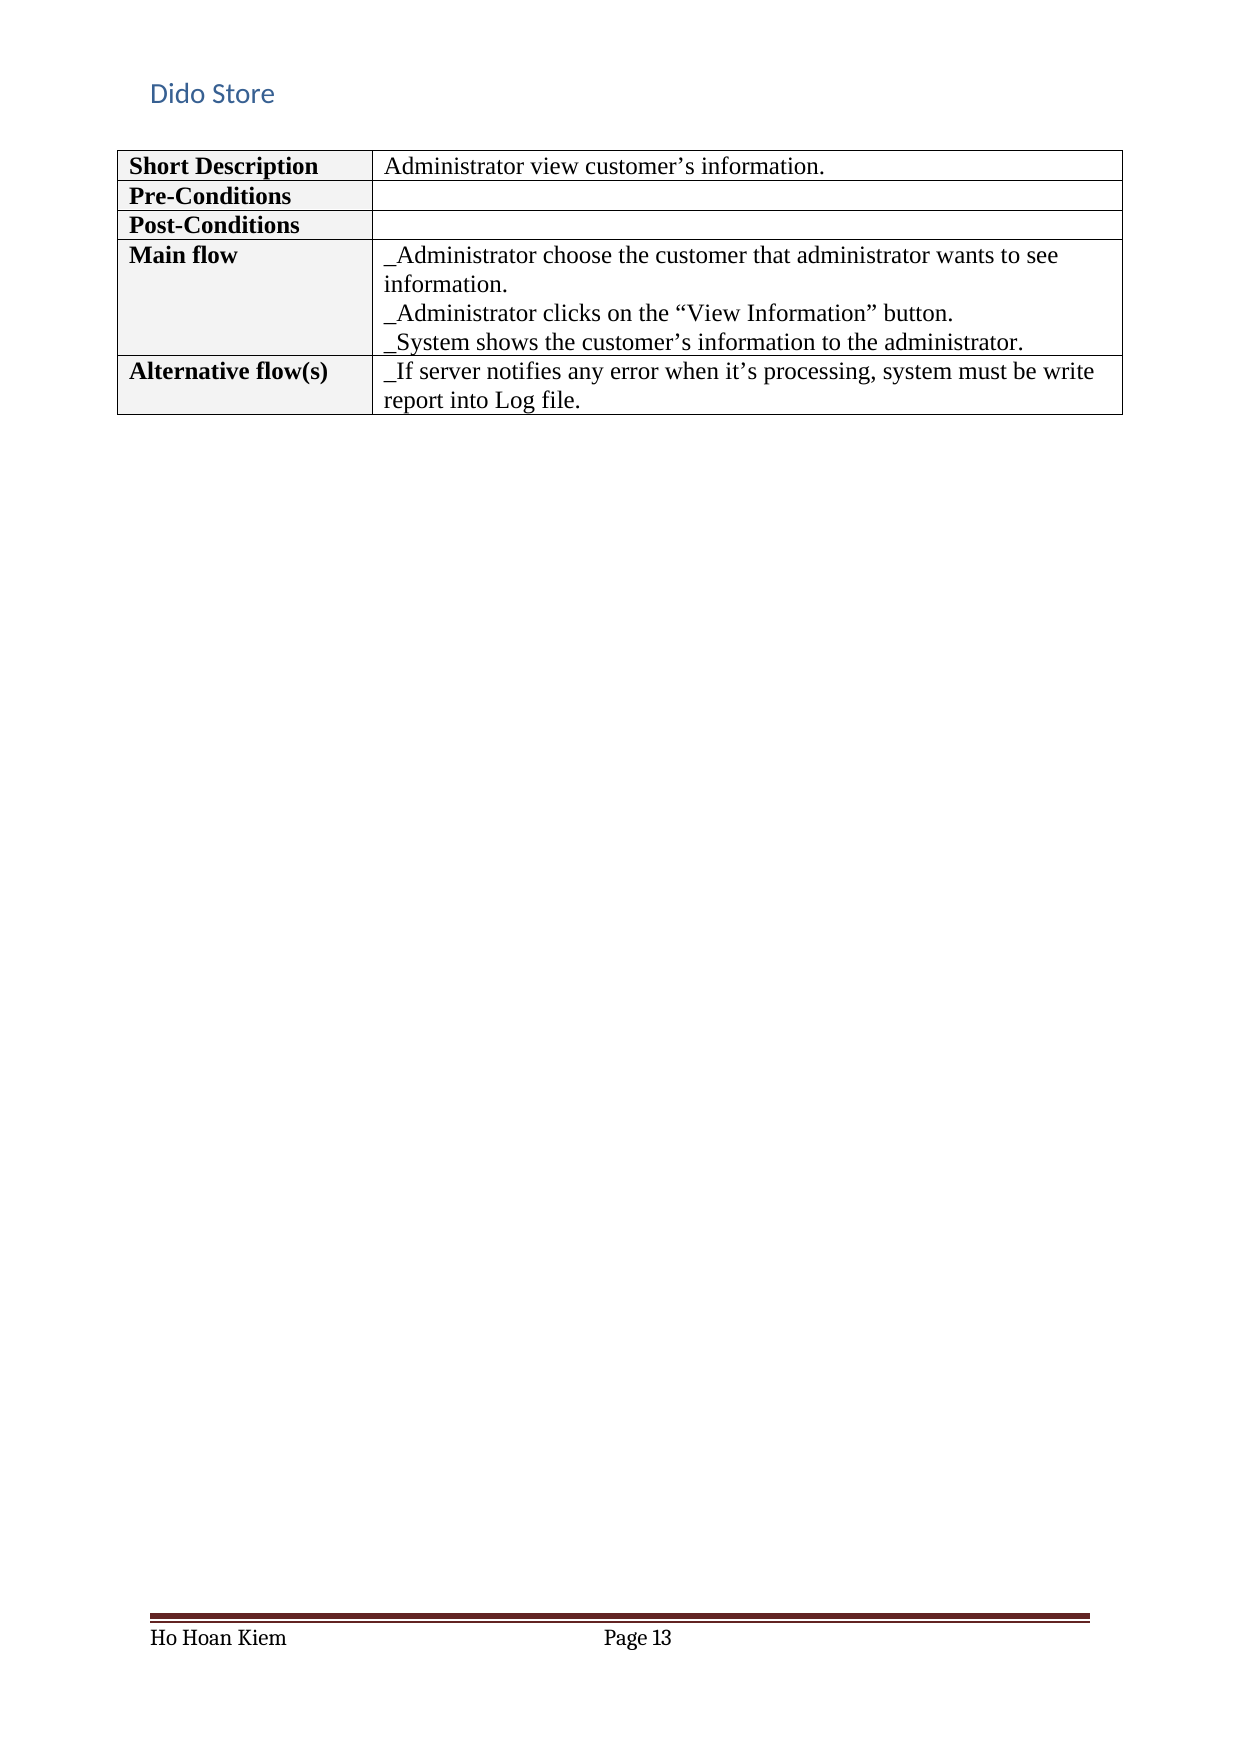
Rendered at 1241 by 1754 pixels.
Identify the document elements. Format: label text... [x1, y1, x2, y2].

table_cell [373, 211, 1122, 239]
table_cell _If server notifies any error when it’s processing, system must be write report into Log file. [373, 356, 1122, 414]
table_cell Short Description [118, 151, 372, 180]
table_cell Post-Conditions [118, 211, 372, 239]
table_cell Administrator view customer’s information. [373, 151, 1122, 180]
table_cell _Administrator choose the customer that administrator wants to see information. _Administrator clicks on the “View Information” button. _System shows the customer’s information to the administrator. [373, 240, 1122, 355]
table_cell [373, 181, 1122, 209]
table_cell Pre-Conditions [118, 181, 372, 209]
table_cell Main flow [118, 240, 372, 355]
table_cell Alternative flow(s) [118, 356, 372, 414]
